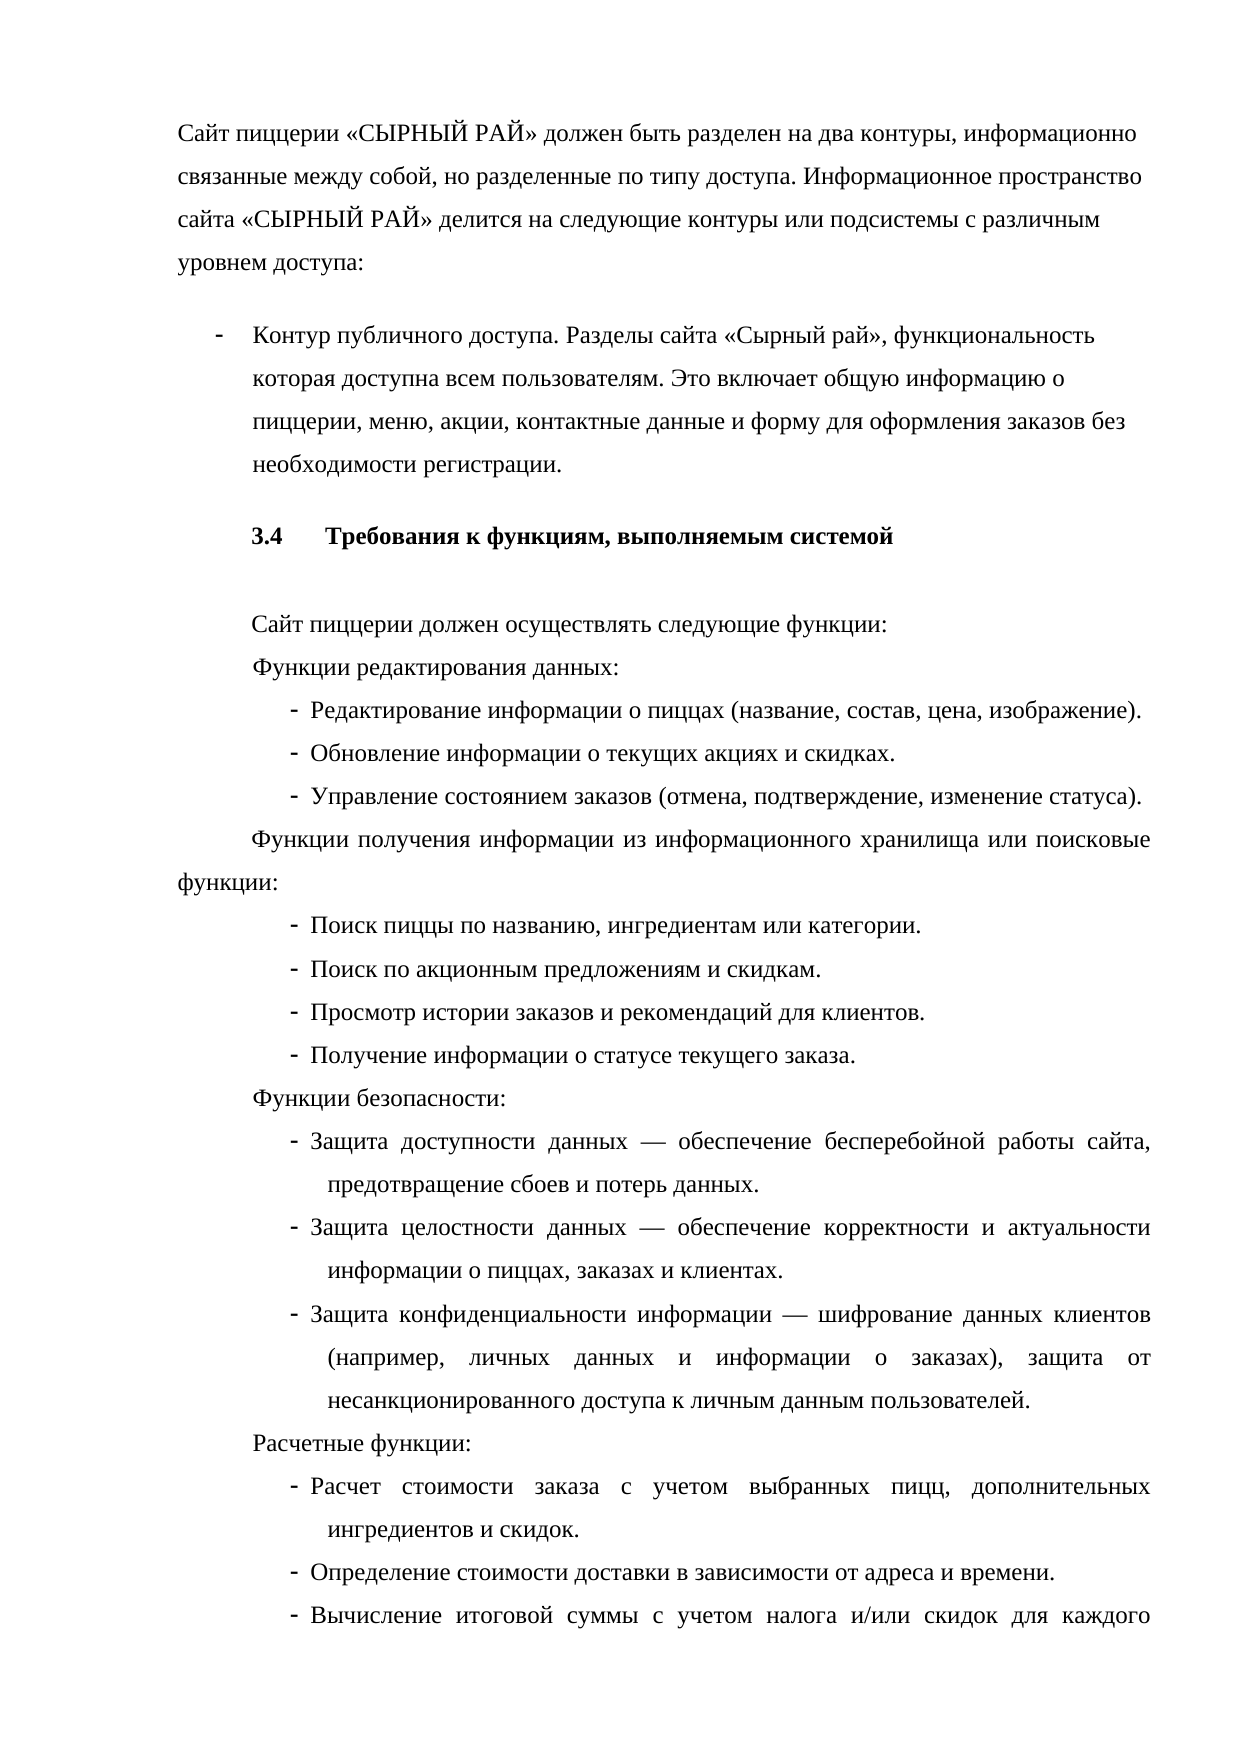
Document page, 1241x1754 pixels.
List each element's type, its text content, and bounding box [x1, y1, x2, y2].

text Функции безопасности: [252, 1083, 1152, 1112]
text Расчетные функции: [252, 1428, 1152, 1457]
list Защита конфиденциальности информации — шифрование данных клиентов (например, личных данных и информации о заказах), защита от несанкционированного доступа к личным данным пользователей. [290, 1299, 1152, 1414]
list Защита доступности данных — обеспечение бесперебойной работы сайта, предотвращение сбоев и потерь данных. [290, 1126, 1152, 1198]
list Получение информации о статусе текущего заказа. [290, 1040, 1152, 1069]
list Редактирование информации о пиццах (название, состав, цена, изображение). [290, 695, 1152, 724]
list Управление состоянием заказов (отмена, подтверждение, изменение статуса). [290, 781, 1152, 810]
text Функции получения информации из информационного хранилища или поисковые функции: [177, 824, 1152, 896]
text Функции редактирования данных: [252, 652, 1152, 681]
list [290, 1601, 1152, 1629]
list Контур публичного доступа. Разделы сайта «Сырный рай», функциональность которая доступна всем пользователям. Это включает общую информацию о пиццерии, меню, акции, контактные данные и форму для оформления заказов без необходимости регистрации. [215, 320, 1152, 478]
text Сайт пиццерии «СЫРНЫЙ РАЙ» должен быть разделен на два контуры, информационно связанные между собой, но разделенные по типу доступа. Информационное пространство сайта «СЫРНЫЙ РАЙ» делится на следующие контуры или подсистемы с различным уровнем доступа: [177, 118, 1152, 276]
list Защита целостности данных — обеспечение корректности и актуальности информации о пиццах, заказах и клиентах. [290, 1212, 1152, 1284]
list Поиск по акционным предложениям и скидкам. [290, 954, 1152, 982]
list Определение стоимости доставки в зависимости от адреса и времени. [290, 1557, 1152, 1586]
list Поиск пиццы по названию, ингредиентам или категории. [290, 911, 1152, 939]
list Обновление информации о текущих акциях и скидках. [290, 738, 1152, 767]
list Расчет стоимости заказа с учетом выбранных пицц, дополнительных ингредиентов и скидок. [290, 1471, 1152, 1543]
text Сайт пиццерии должен осуществлять следующие функции: [177, 609, 1152, 637]
list Просмотр истории заказов и рекомендаций для клиентов. [290, 997, 1152, 1026]
list Требования к функциям, выполняемым системой [177, 521, 1152, 550]
